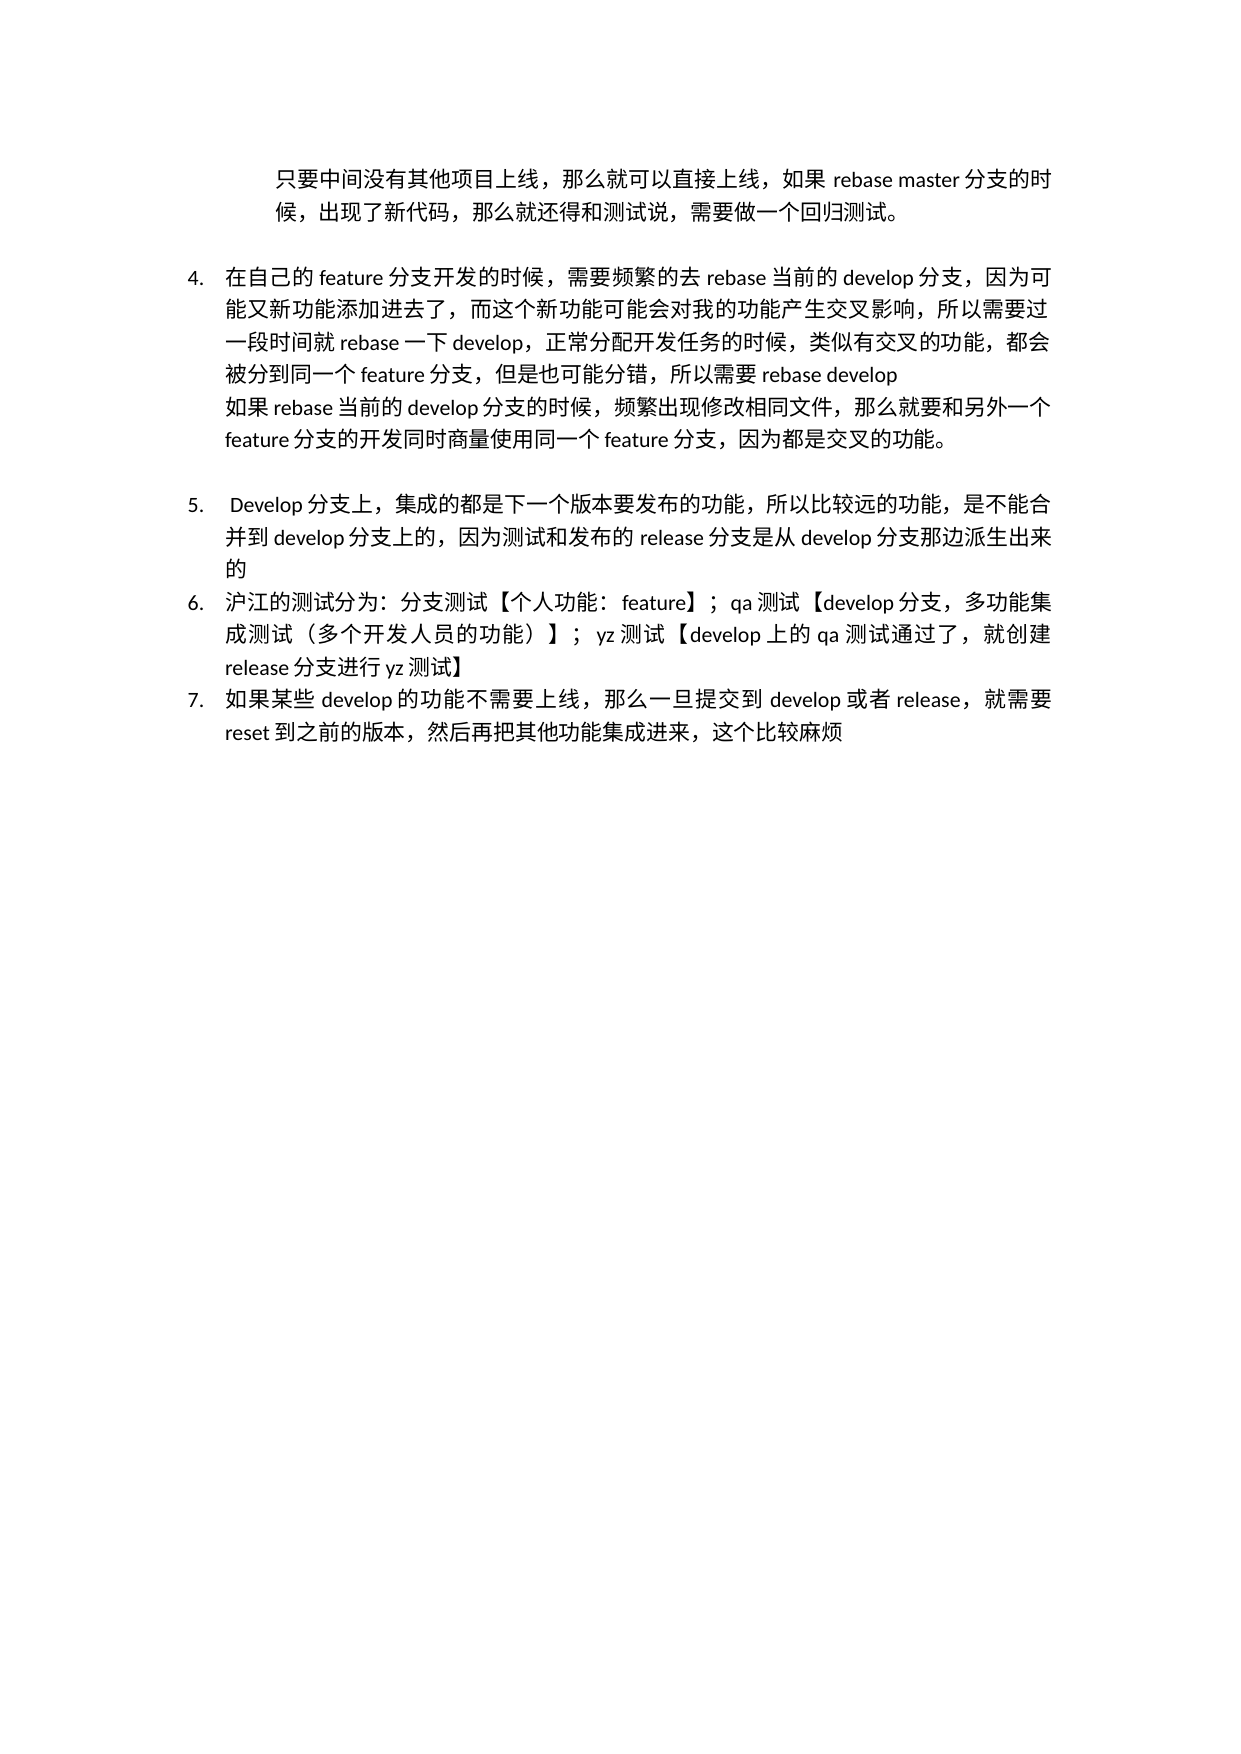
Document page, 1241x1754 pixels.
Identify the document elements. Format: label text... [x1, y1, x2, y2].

list 如果某些develop的功能不需要上线，那么一旦提交到develop或者release，就需要reset到之前的版本，然后再把其他功能集成进来，这个比较麻烦 [187, 682, 1053, 747]
list 如果rebase当前的develop分支的时候，频繁出现修改相同文件，那么就要和另外一个feature分支的开发同时商量使用同一个feature分支，因为都是交叉的功能。 [225, 389, 1053, 454]
list 只要中间没有其他项目上线，那么就可以直接上线，如果rebase master分支的时候，出现了新代码，那么就还得和测试说，需要做一个回归测试。 [275, 162, 1053, 227]
list 沪江的测试分为：分支测试【个人功能：feature】；qa测试【develop分支，多功能集成测试（多个开发人员的功能）】；yz测试【develop上的qa测试通过了，就创建release分支进行yz测试】 [187, 584, 1053, 682]
list Develop分支上，集成的都是下一个版本要发布的功能，所以比较远的功能，是不能合并到develop分支上的，因为测试和发布的release分支是从develop分支那边派生出来的 [187, 487, 1053, 584]
list 在自己的feature分支开发的时候，需要频繁的去rebase当前的develop分支，因为可能又新功能添加进去了，而这个新功能可能会对我的功能产生交叉影响，所以需要过一段时间就rebase一下develop，正常分配开发任务的时候，类似有交叉的功能，都会被分到同一个feature分支，但是也可能分错，所以需要rebase develop [187, 259, 1053, 389]
